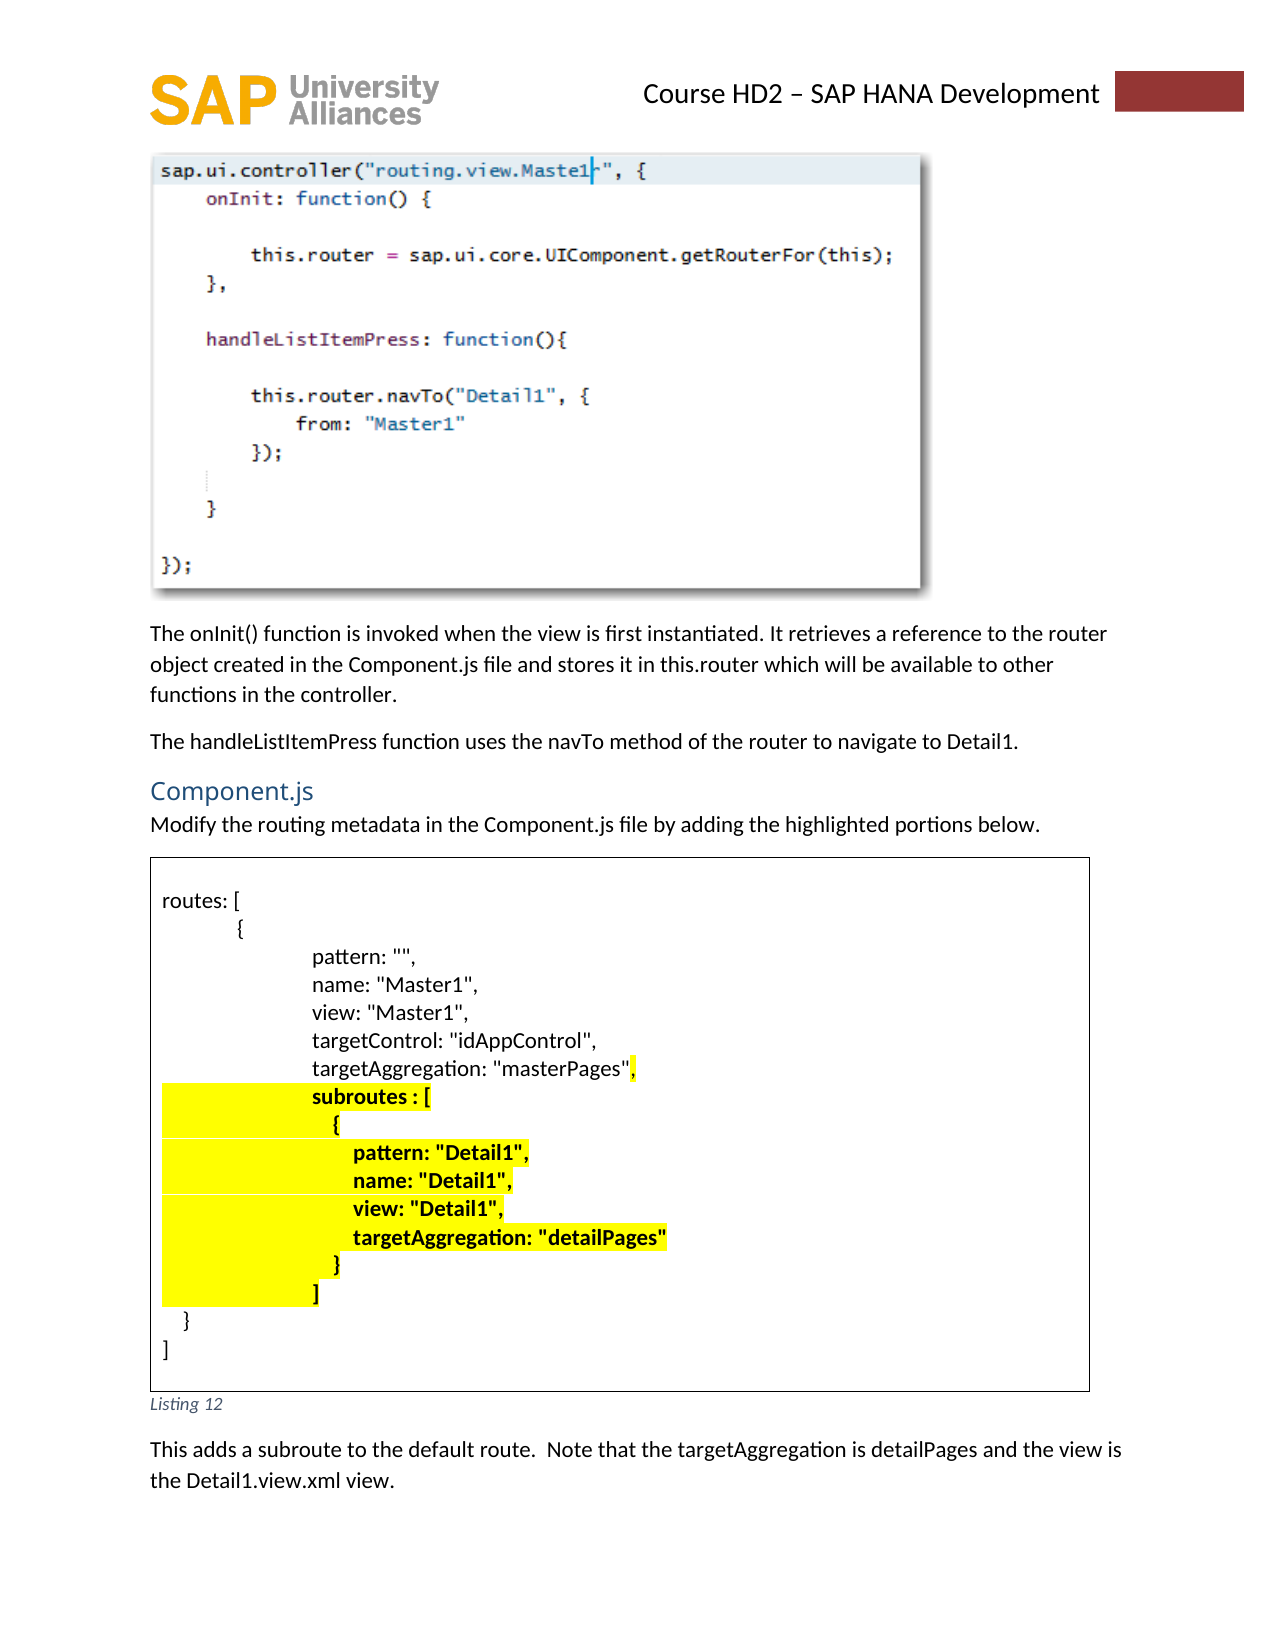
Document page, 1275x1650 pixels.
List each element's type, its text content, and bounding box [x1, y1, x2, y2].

table_header routes: [ { pattern: "", name: "Master1", view: "Master1", targetControl: "idAppControl", targetAggregation: "masterPages", subroutes : [ { pattern: "Detail1", name: "Detail1", view: "Detail1", targetAggregation: "detailPages" } ] } ] [151, 858, 1089, 1391]
subtitle Component.js [150, 774, 1125, 808]
text This adds a subroute to the default route. Note that the targetAggregation is detailPages and the view is the Detail1.view.xml view. [150, 1436, 1125, 1494]
picture [150, 152, 933, 601]
text Modify the routing metadata in the Component.js file by adding the highlighted portions below. [150, 810, 1125, 838]
picture [150, 75, 440, 125]
text Listing [150, 1392, 1125, 1415]
text The handleListItemPress function uses the navTo method of the router to navigate to Detail1. [150, 727, 1125, 755]
text The onInit() function is invoked when the view is first instantiated. It retrieves a reference to the router object created in the Component.js file and stores it in this.router which will be available to other functions in the controller. [150, 619, 1125, 708]
